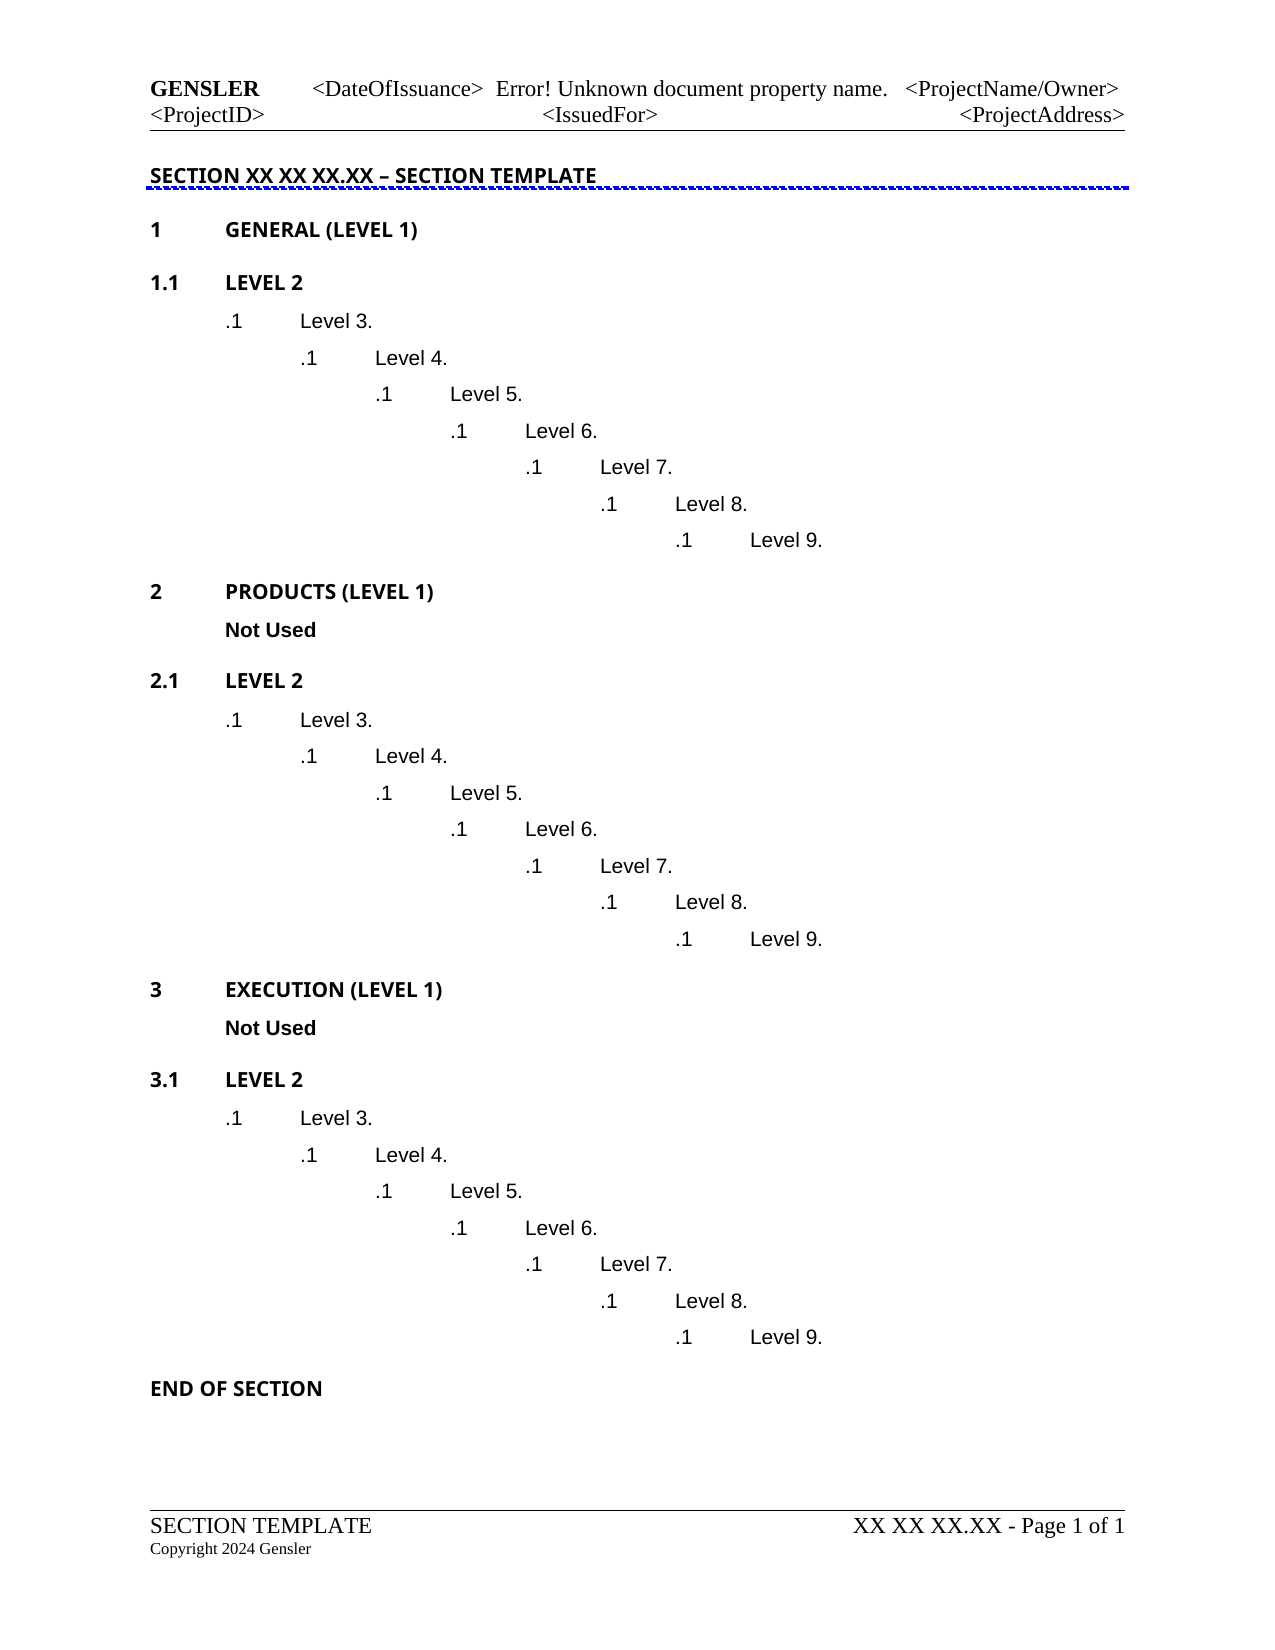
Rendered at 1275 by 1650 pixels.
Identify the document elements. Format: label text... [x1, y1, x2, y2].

text Level 8. [600, 890, 1125, 914]
text Level 5. [375, 382, 1125, 406]
text Level 6. [450, 817, 1125, 841]
text Level 5. [375, 781, 1125, 804]
text Level 5. [375, 1179, 1125, 1203]
text Level 3. [225, 1106, 1125, 1130]
text Level 9. [675, 926, 1125, 950]
text Level 4. [300, 744, 1125, 768]
text Level 7. [525, 455, 1125, 479]
text Level 6. [450, 418, 1125, 442]
text Level 4. [300, 346, 1125, 369]
text Level 6. [450, 1216, 1125, 1239]
text Level 9. [675, 528, 1125, 552]
text LEVEL 2 [150, 268, 1125, 297]
text Level 7. [525, 1252, 1125, 1276]
text level 2 [150, 1065, 1125, 1094]
text Level 9. [675, 1325, 1125, 1349]
text LEVEL 2 [150, 667, 1125, 695]
text Level 3. [225, 708, 1125, 732]
text Execution (level 1) [150, 975, 1125, 1004]
text Level 7. [525, 853, 1125, 877]
text Level 4. [300, 1143, 1125, 1167]
text Not Used [225, 1016, 1125, 1040]
text Level 8. [600, 1288, 1125, 1312]
title SECTION XX XX XX.XX – sECTION TEMPLATE [150, 161, 1125, 190]
text Level 3. [225, 309, 1125, 333]
text Level 8. [600, 491, 1125, 515]
text GENERAL (level 1) [150, 215, 1125, 243]
text Not Used [225, 618, 1125, 642]
title end of section [150, 1374, 1125, 1402]
text Products (level 1) [150, 577, 1125, 605]
